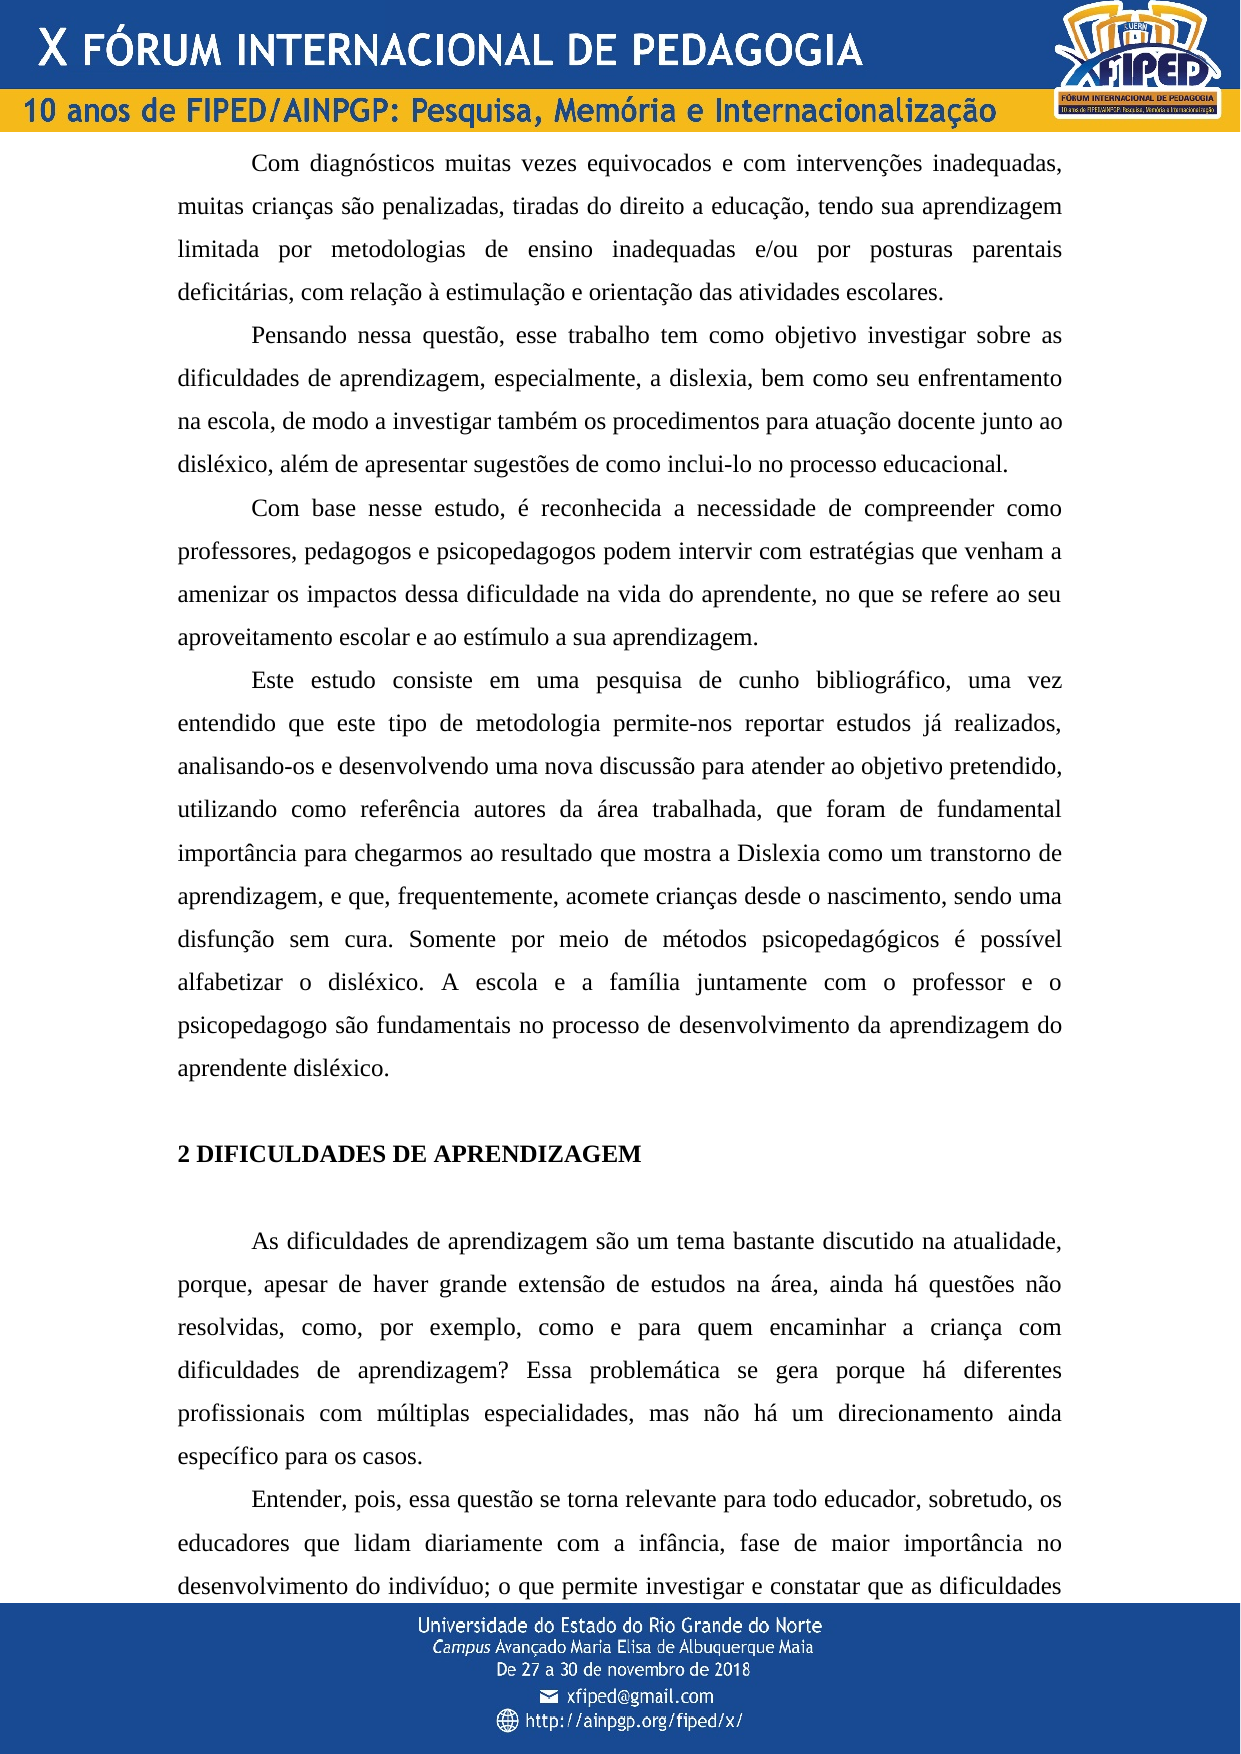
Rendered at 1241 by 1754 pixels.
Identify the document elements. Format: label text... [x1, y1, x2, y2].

text Com diagnósticos muitas vezes equivocados e com intervenções inadequadas, muitas crianças são penalizadas, tiradas do direito a educação, tendo sua aprendizagem limitada por metodologias de ensino inadequadas e/ou por posturas parentais deficitárias, com relação à estimulação e orientação das atividades escolares. [177, 148, 1063, 306]
picture [0, 0, 1241, 132]
text 2 DIFICULDADES DE APRENDIZAGEM [177, 1139, 1063, 1168]
text As dificuldades de aprendizagem são um tema bastante discutido na atualidade, porque, apesar de haver grande extensão de estudos na área, ainda há questões não resolvidas, como, por exemplo, como e para quem encaminhar a criança com dificuldades de aprendizagem? Essa problemática se gera porque há diferentes profissionais com múltiplas especialidades, mas não há um direcionamento ainda específico para os casos. [177, 1226, 1063, 1470]
picture [0, 1603, 1241, 1754]
text Com base nesse estudo, é reconhecida a necessidade de compreender como professores, pedagogos e psicopedagogos podem intervir com estratégias que venham a amenizar os impactos dessa dificuldade na vida do aprendente, no que se refere ao seu aproveitamento escolar e ao estímulo a sua aprendizagem. [177, 493, 1063, 651]
text Este estudo consiste em uma pesquisa de cunho bibliográfico, uma vez entendido que este tipo de metodologia permite-nos reportar estudos já realizados, analisando-os e desenvolvendo uma nova discussão para atender ao objetivo pretendido, utilizando como referência autores da área trabalhada, que foram de fundamental importância para chegarmos ao resultado que mostra a Dislexia como um transtorno de aprendizagem, e que, frequentemente, acomete crianças desde o nascimento, sendo uma disfunção sem cura. Somente por meio de métodos psicopedagógicos é possível alfabetizar o disléxico. A escola e a família juntamente com o professor e o psicopedagogo são fundamentais no processo de desenvolvimento da aprendizagem do aprendente disléxico. [177, 665, 1063, 1082]
text Pensando nessa questão, esse trabalho tem como objetivo investigar sobre as dificuldades de aprendizagem, especialmente, a dislexia, bem como seu enfrentamento na escola, de modo a investigar também os procedimentos para atuação docente junto ao disléxico, além de apresentar sugestões de como inclui-lo no processo educacional. [177, 320, 1063, 478]
